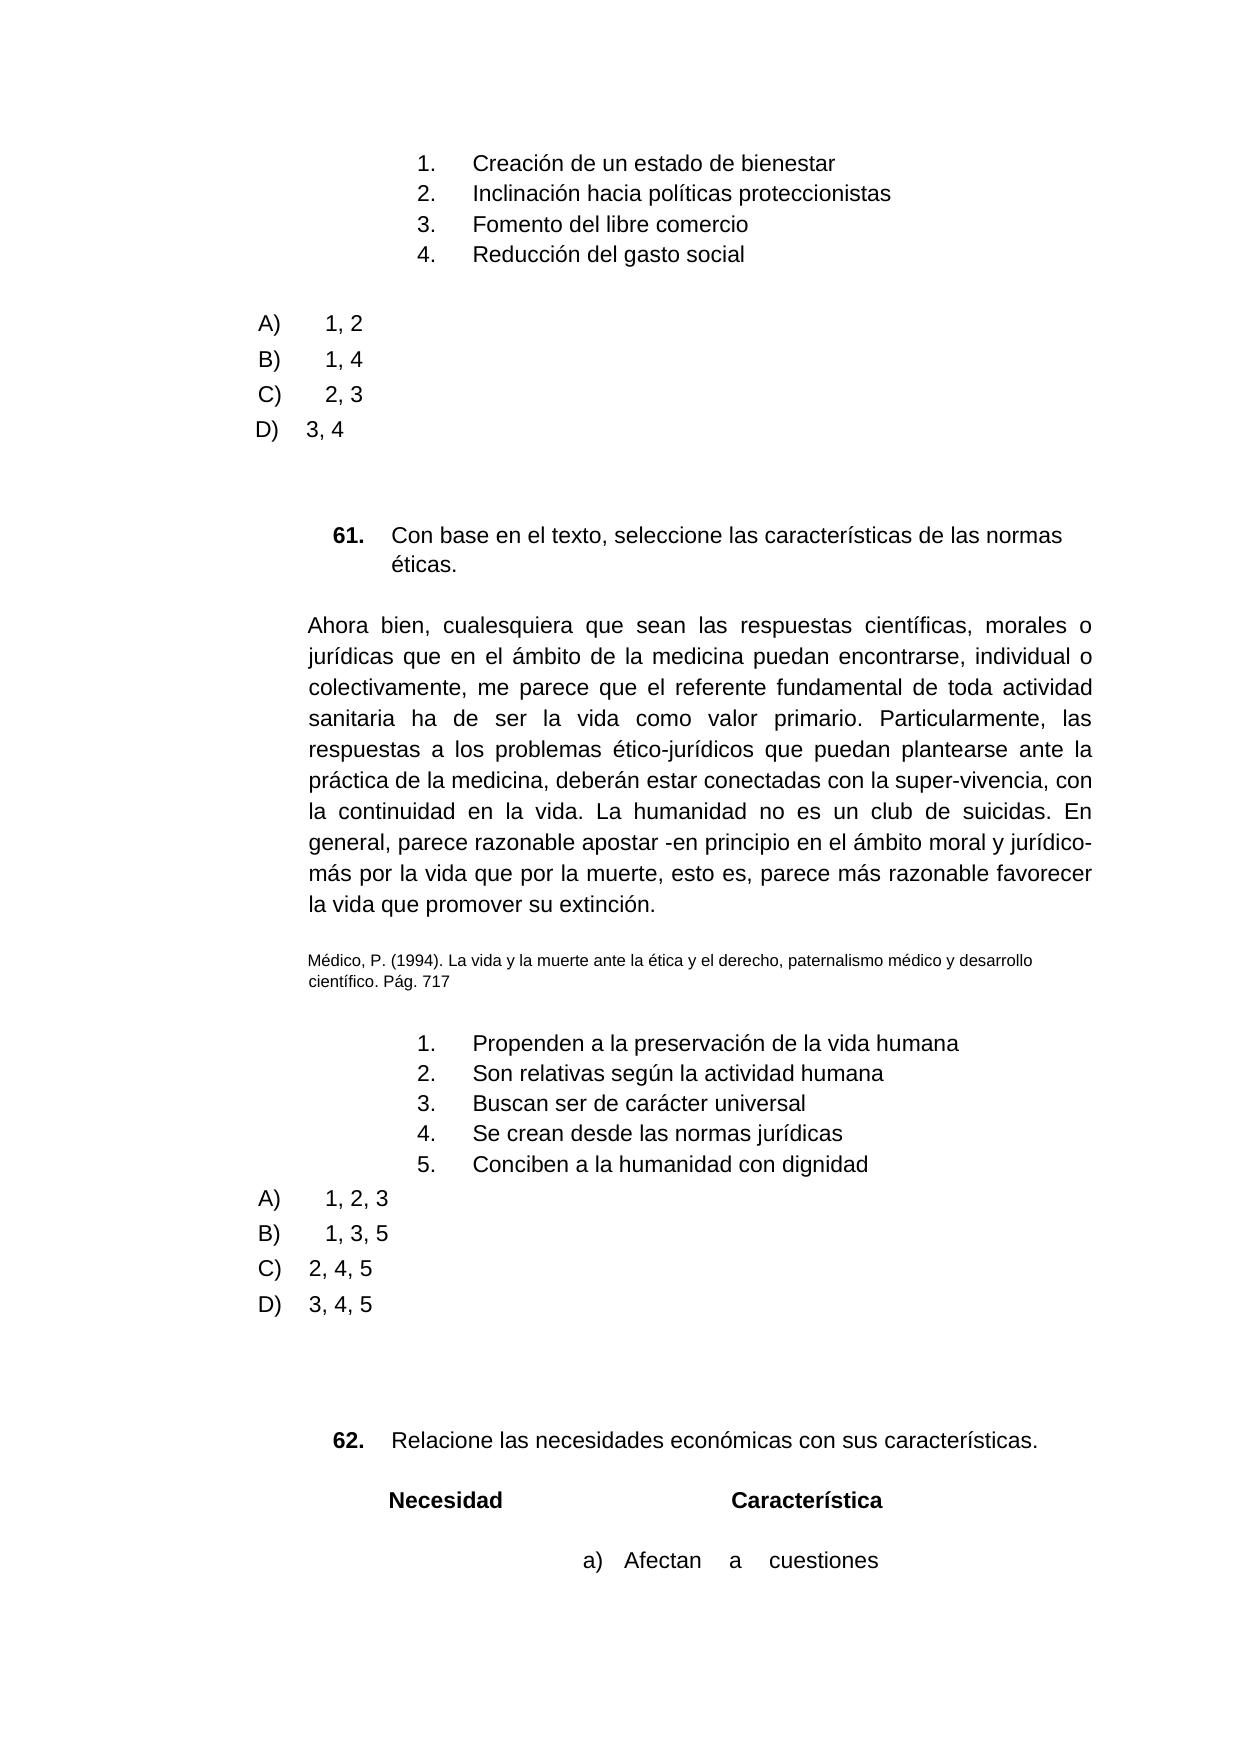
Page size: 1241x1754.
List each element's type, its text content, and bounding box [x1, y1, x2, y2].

list 1, 4 C) 2, 3 [258, 346, 378, 407]
subtitle Necesidad Característica [177, 1487, 1092, 1513]
list Con base en el texto, seleccione las características de las normas éticas. [333, 522, 1092, 578]
text a) Afectan a cuestiones [177, 1547, 1092, 1573]
text D) 3, 4 [177, 416, 1092, 442]
text Médico, P. (1994). La vida y la muerte ante la ética y el derecho, paternalismo médico y desarrollo científico. Pág. 717 [307, 951, 1092, 991]
list Relacione las necesidades económicas con sus características. [333, 1427, 1092, 1453]
list 2, 4, 5 [258, 1255, 1092, 1282]
list Inclinación hacia políticas proteccionistas [346, 180, 1092, 207]
text A) 1, 2, 3 B) 1, 3, 5 [258, 1185, 408, 1246]
list Creación de un estado de bienestar [346, 150, 1092, 177]
list Reducción del gasto social [346, 241, 1092, 267]
text Ahora bien, cualesquiera que sean las respuestas científicas, morales o jurídicas que en el ámbito de la medicina puedan encontrarse, individual o colectivamente, me parece que el referente fundamental de toda actividad sanitaria ha de ser la vida como valor primario. Particularmente, las respuestas a los problemas ético-jurídicos que puedan plantearse ante la práctica de la medicina, deberán estar conectadas con la super-vivencia, con la continuidad en la vida. La humanidad no es un club de suicidas. En general, parece razonable apostar -en principio en el ámbito moral y jurídico- más por la vida que por la muerte, esto es, parece más razonable favorecer la vida que promover su extinción. [307, 612, 1093, 917]
list 1, 2 [258, 310, 378, 337]
list Son relativas según la actividad humana [346, 1060, 1092, 1086]
list Fomento del libre comercio [346, 211, 1092, 237]
list Buscan ser de carácter universal [346, 1090, 1092, 1116]
list Conciben a la humanidad con dignidad [346, 1151, 1092, 1177]
list Se crean desde las normas jurídicas [346, 1120, 1092, 1147]
list 3, 4, 5 [258, 1291, 1092, 1317]
list Propenden a la preservación de la vida humana [346, 1030, 1092, 1056]
